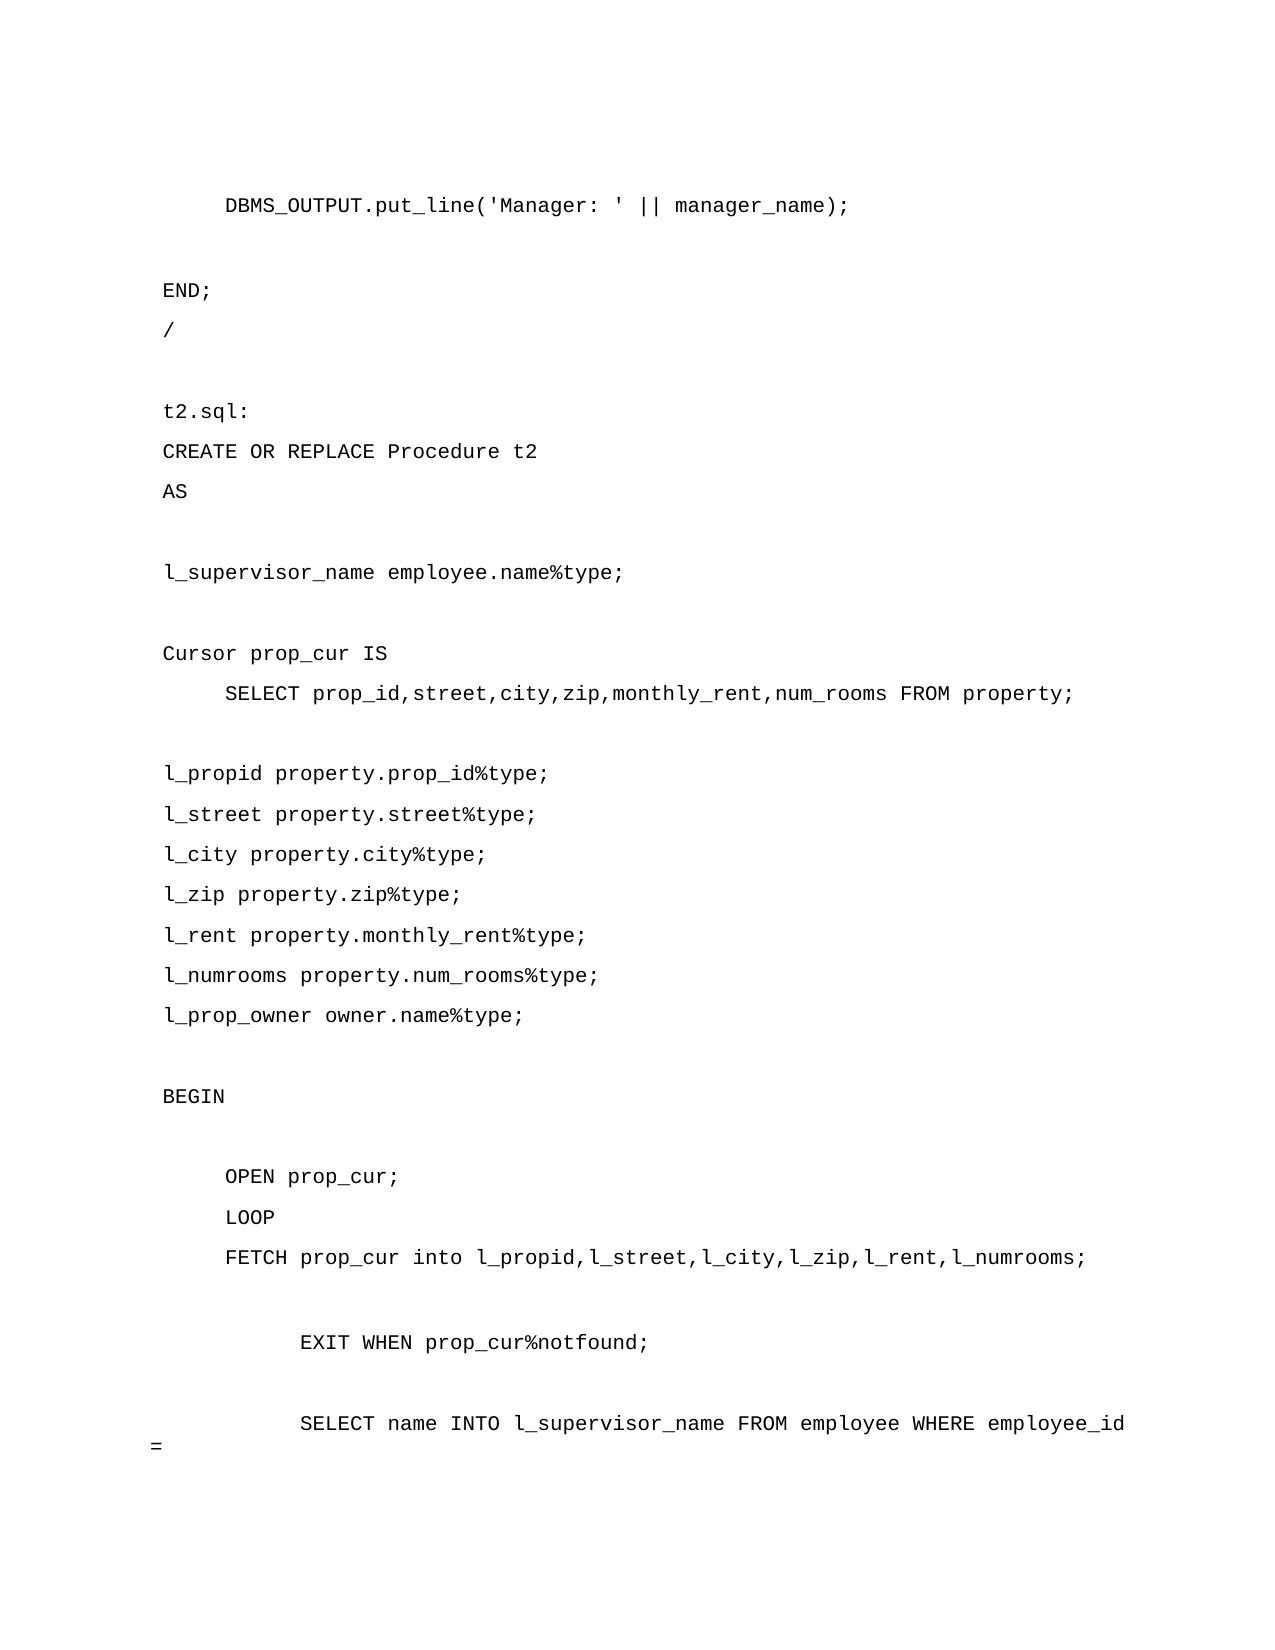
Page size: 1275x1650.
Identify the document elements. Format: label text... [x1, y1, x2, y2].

text BEGIN [150, 1086, 1125, 1109]
text l_city property.city%type; [150, 844, 1125, 868]
text l_prop_owner owner.name%type; [150, 1005, 1125, 1029]
text l_propid property.prop_id%type; [150, 763, 1125, 787]
text LOOP [150, 1207, 1125, 1231]
text DBMS_OUTPUT.put_line('Manager: ' || manager_name); [150, 195, 1125, 218]
text SELECT name INTO l_supervisor_name FROM employee WHERE employee_id = [150, 1413, 1125, 1460]
text t2.sql: [150, 401, 1125, 424]
text l_numrooms property.num_rooms%type; [150, 965, 1125, 989]
text END; [150, 280, 1125, 303]
text l_supervisor_name employee.name%type; [150, 562, 1125, 586]
text l_zip property.zip%type; [150, 884, 1125, 908]
text EXIT WHEN prop_cur%notfound; [150, 1332, 1125, 1356]
text / [150, 320, 1125, 344]
text l_street property.street%type; [150, 804, 1125, 827]
text OPEN prop_cur; [150, 1167, 1125, 1190]
text AS [150, 481, 1125, 505]
text l_rent property.monthly_rent%type; [150, 925, 1125, 948]
text FETCH prop_cur into l_propid,l_street,l_city,l_zip,l_rent,l_numrooms; [150, 1247, 1125, 1271]
text Cursor prop_cur IS [150, 642, 1125, 666]
text CREATE OR REPLACE Procedure t2 [150, 441, 1125, 464]
text SELECT prop_id,street,city,zip,monthly_rent,num_rooms FROM property; [150, 683, 1125, 706]
